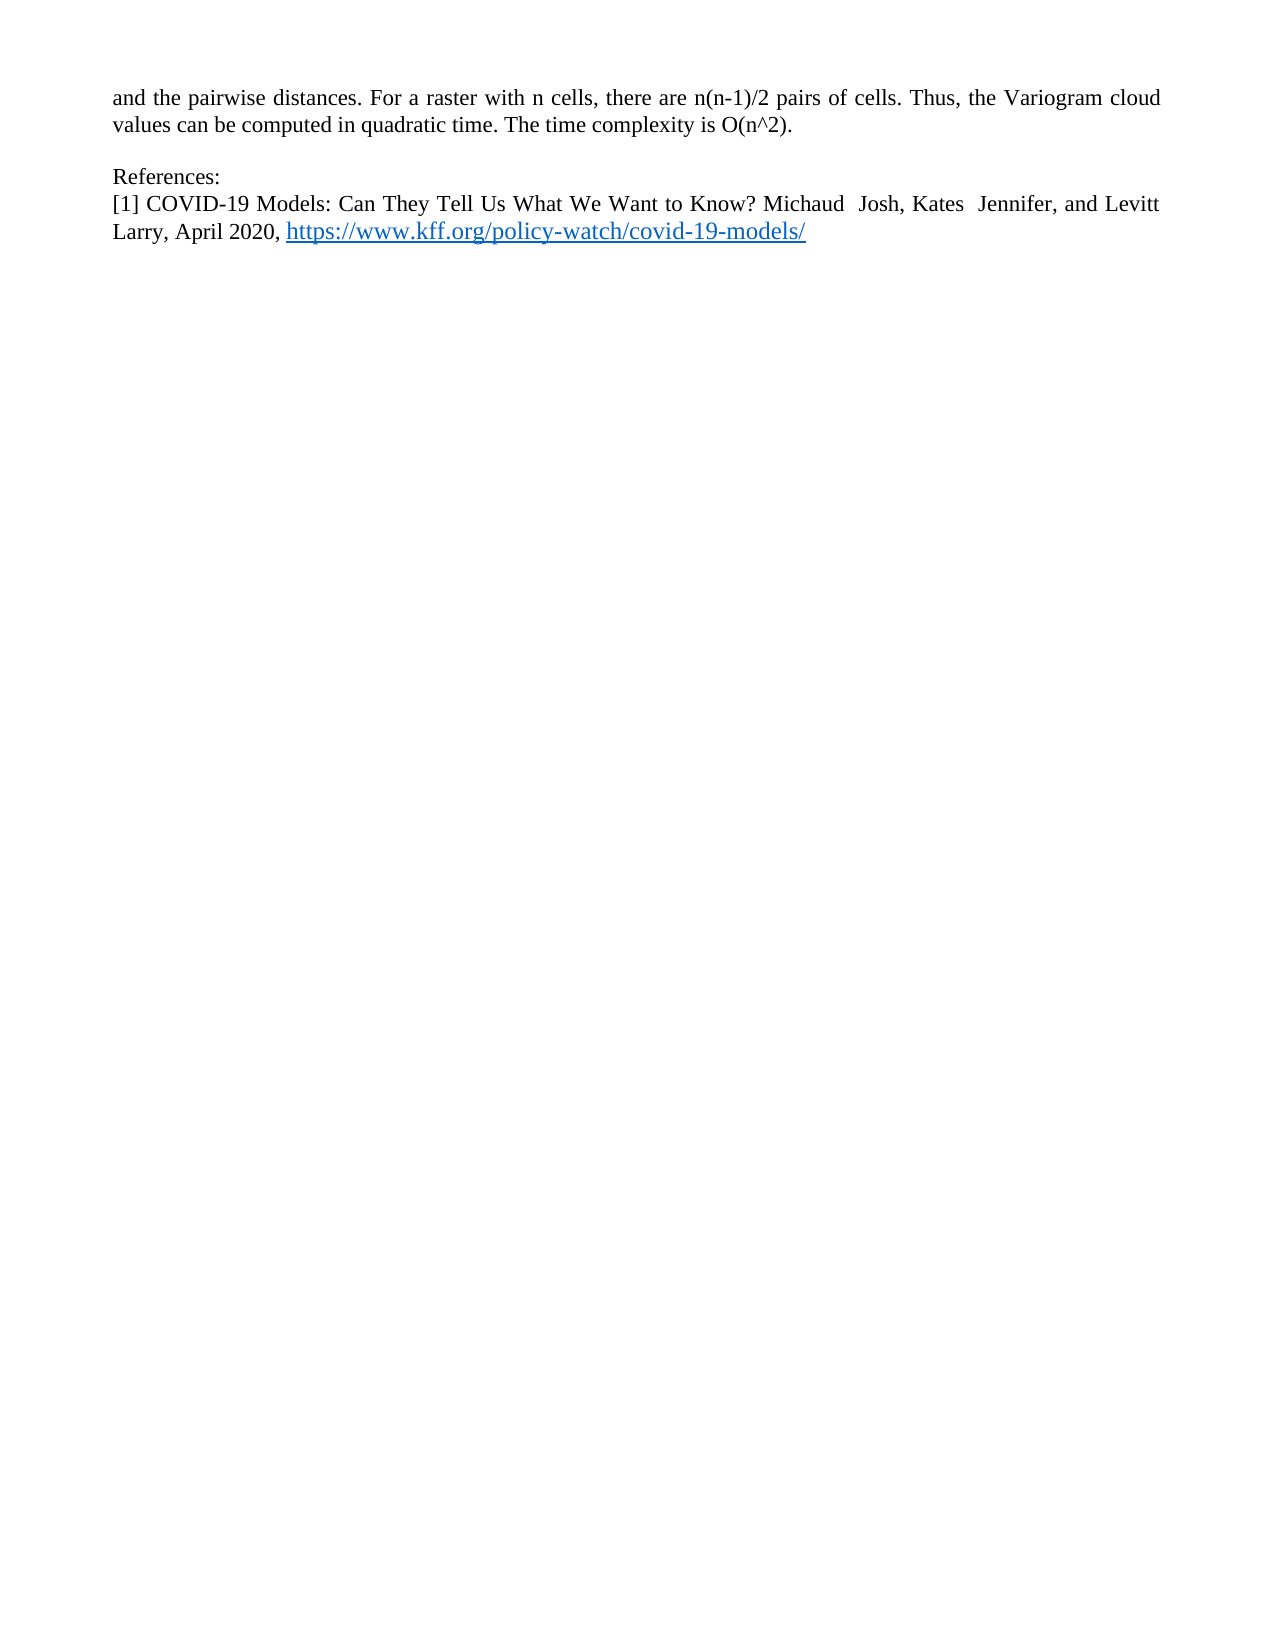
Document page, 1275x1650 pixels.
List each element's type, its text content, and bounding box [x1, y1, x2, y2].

text [1] COVID-19 Models: Can They Tell Us What We Want to Know? Michaud Josh, Kates Jennifer, and Levitt Larry, April 2020, https://www.kff.org/policy-watch/covid-19-models/ [112, 190, 1162, 245]
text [112, 84, 1162, 137]
text References: [112, 163, 1162, 190]
